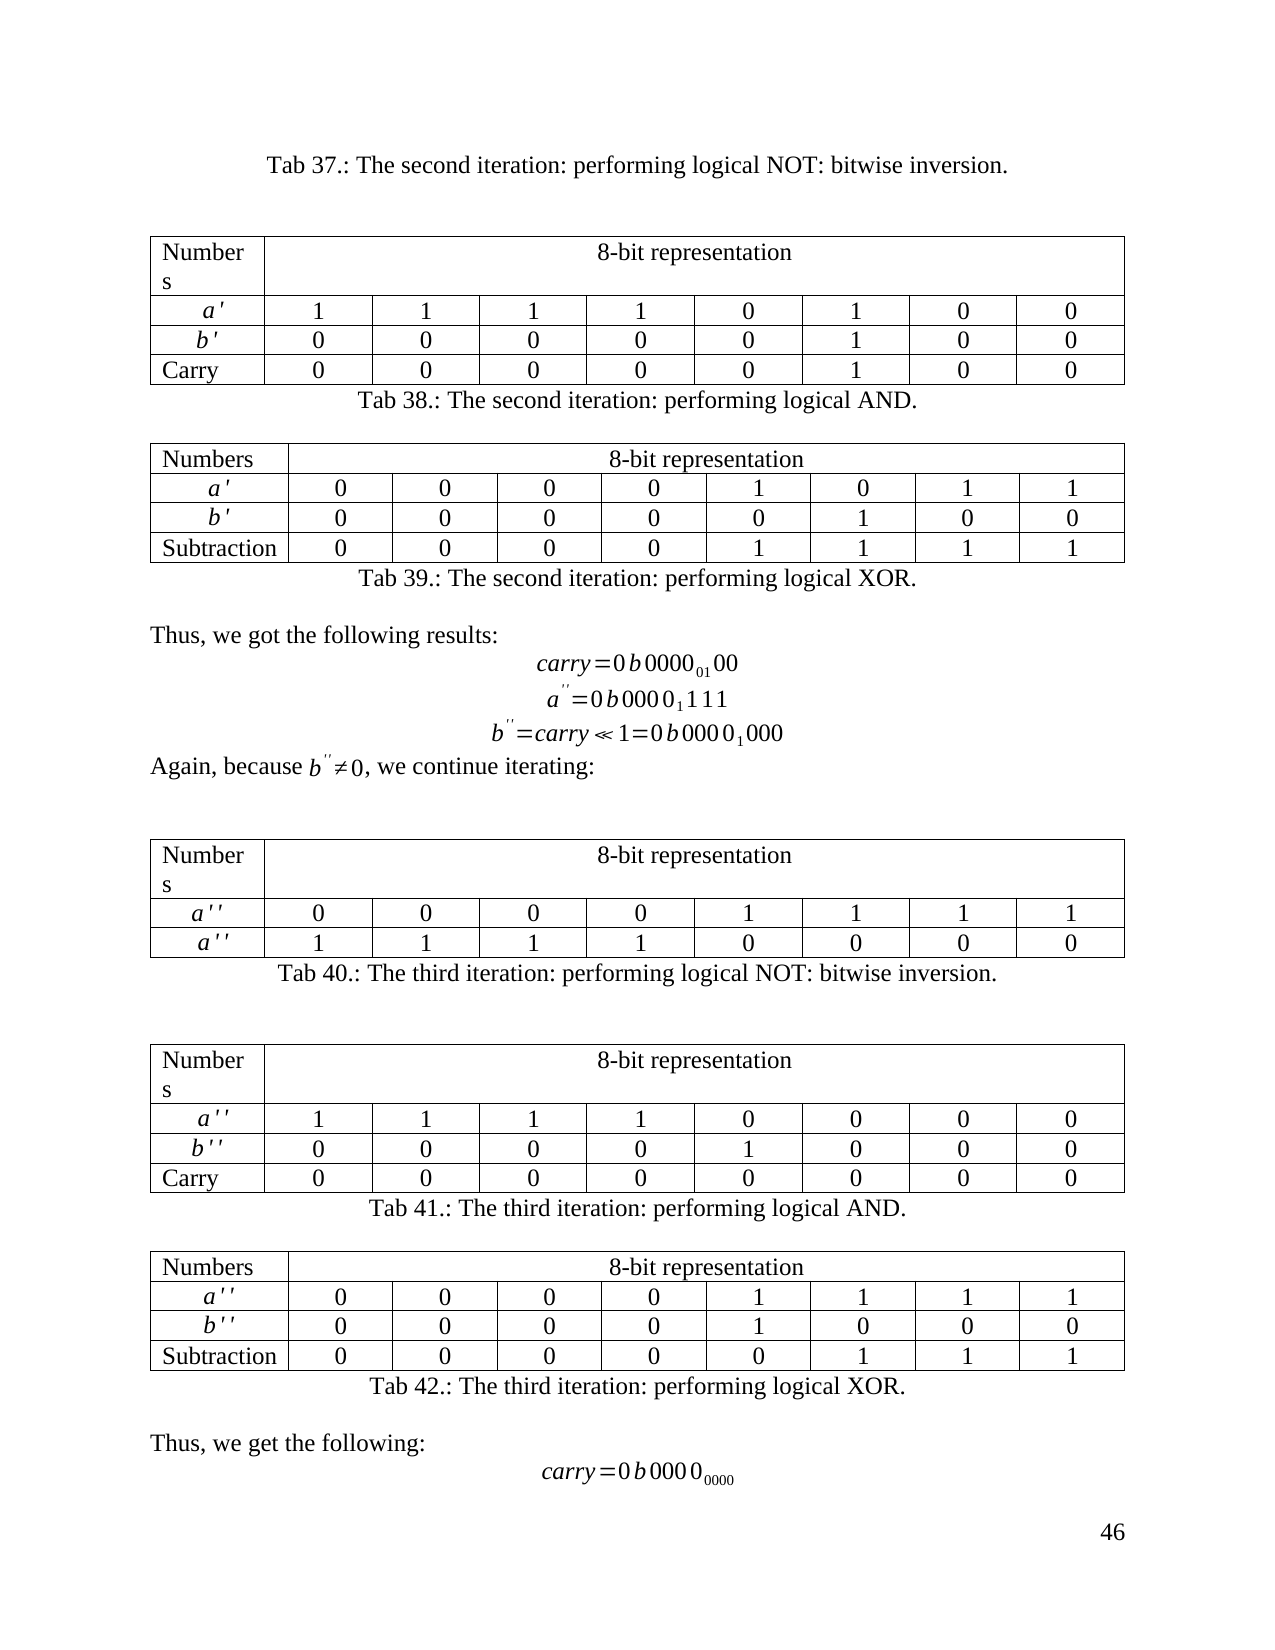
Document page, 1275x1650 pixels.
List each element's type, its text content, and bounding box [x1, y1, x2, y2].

table_header 8-bit representation [265, 1045, 1124, 1103]
table_cell [151, 899, 264, 927]
table_cell 0 [393, 474, 497, 502]
table_cell 1 [265, 296, 372, 324]
table_cell 0 [602, 474, 706, 502]
table_cell 0 [1020, 503, 1124, 532]
table_cell 0 [373, 1164, 479, 1192]
table_cell 0 [1017, 1164, 1124, 1192]
table_cell 0 [289, 1282, 392, 1310]
table_cell 0 [811, 474, 915, 502]
table_cell 0 [910, 1134, 1016, 1162]
table_cell 1 [265, 1104, 372, 1133]
table_cell 1 [587, 928, 694, 957]
table_cell 0 [265, 1134, 372, 1162]
text Tab 40.: The third iteration: performing logical NOT: bitwise inversion. [150, 958, 1125, 987]
table_cell Carry [151, 355, 264, 384]
table_cell 1 [811, 1282, 915, 1310]
table_cell 1 [811, 533, 915, 562]
table_cell 0 [1020, 1311, 1124, 1340]
table_cell 1 [803, 355, 909, 384]
table_cell 0 [602, 1311, 706, 1340]
table_header Numbers [151, 840, 264, 897]
table_cell 0 [587, 1134, 694, 1162]
table_cell [151, 1134, 264, 1162]
table_cell 0 [707, 1341, 810, 1370]
table_cell 1 [803, 899, 909, 927]
table_cell 1 [587, 296, 694, 324]
table_cell 0 [803, 928, 909, 957]
table_cell 0 [373, 355, 479, 384]
table_cell 0 [393, 1341, 497, 1370]
table_cell 0 [373, 899, 479, 927]
table_cell 1 [480, 928, 586, 957]
table_cell 0 [289, 1311, 392, 1340]
table_cell 0 [695, 1104, 802, 1133]
table_cell 0 [910, 1164, 1016, 1192]
table_cell [151, 928, 264, 957]
table_cell 1 [587, 1104, 694, 1133]
table_cell 1 [803, 326, 909, 354]
table_cell 0 [587, 899, 694, 927]
table_cell 1 [916, 474, 1019, 502]
table_cell [151, 1282, 288, 1310]
table_cell 0 [695, 1164, 802, 1192]
table_header Numbers [151, 237, 264, 295]
table_cell [151, 474, 288, 502]
table_cell 1 [695, 1134, 802, 1162]
table_header 8-bit representation [265, 237, 1124, 295]
table_cell 0 [498, 474, 601, 502]
table_cell 0 [1017, 355, 1124, 384]
table_cell 1 [480, 296, 586, 324]
table_header 8-bit representation [289, 444, 1124, 472]
table_cell 1 [910, 899, 1016, 927]
table_cell 0 [602, 533, 706, 562]
text Tab 38.: The second iteration: performing logical AND. [150, 385, 1125, 414]
table_cell 0 [587, 1164, 694, 1192]
table_cell 0 [498, 1311, 601, 1340]
table_cell 0 [480, 899, 586, 927]
table_cell 1 [1020, 533, 1124, 562]
table_cell 1 [916, 1341, 1019, 1370]
table_cell 1 [803, 296, 909, 324]
table_cell 0 [1017, 326, 1124, 354]
table_cell [151, 1104, 264, 1133]
table_cell 0 [910, 355, 1016, 384]
table_cell 0 [916, 503, 1019, 532]
table_cell 0 [289, 533, 392, 562]
text Thus, we get the following: [150, 1428, 1125, 1457]
table_cell 1 [1020, 1282, 1124, 1310]
table_header 8-bit representation [289, 1252, 1124, 1281]
table_cell 0 [289, 474, 392, 502]
table_cell 1 [707, 474, 810, 502]
table_cell 0 [910, 326, 1016, 354]
table_cell 0 [910, 928, 1016, 957]
table_cell 0 [265, 355, 372, 384]
table_cell 1 [811, 503, 915, 532]
table_cell 0 [803, 1134, 909, 1162]
table_cell 0 [393, 533, 497, 562]
table_cell 1 [480, 1104, 586, 1133]
table_cell 0 [695, 326, 802, 354]
table_cell 0 [1017, 296, 1124, 324]
table_cell 0 [289, 503, 392, 532]
table_header Numbers [151, 1252, 288, 1281]
table_cell 1 [1017, 899, 1124, 927]
table_cell 0 [480, 326, 586, 354]
table_cell 0 [393, 1282, 497, 1310]
table_cell 0 [498, 1341, 601, 1370]
table_cell 0 [1017, 1104, 1124, 1133]
table_cell 0 [480, 1134, 586, 1162]
table_cell 0 [480, 1164, 586, 1192]
table_cell 0 [695, 928, 802, 957]
table_cell 1 [373, 1104, 479, 1133]
table_cell 0 [803, 1104, 909, 1133]
table_cell 1 [373, 928, 479, 957]
table_cell 0 [393, 1311, 497, 1340]
table_cell 0 [480, 355, 586, 384]
table_cell 1 [707, 533, 810, 562]
table_cell 0 [1017, 928, 1124, 957]
table_cell 0 [393, 503, 497, 532]
table_cell 0 [265, 326, 372, 354]
table_cell 1 [265, 928, 372, 957]
table_cell 0 [373, 326, 479, 354]
table_cell 0 [602, 503, 706, 532]
table_header Numbers [151, 1045, 264, 1103]
table_cell 0 [1017, 1134, 1124, 1162]
table_cell 0 [498, 503, 601, 532]
text Tab 42.: The third iteration: performing logical XOR. [150, 1371, 1125, 1400]
table_cell 0 [910, 1104, 1016, 1133]
table_cell 0 [587, 355, 694, 384]
table_cell Subtraction [151, 533, 288, 562]
table_cell 0 [498, 533, 601, 562]
table_cell [151, 503, 288, 532]
table_cell 0 [602, 1341, 706, 1370]
table_cell 1 [707, 1282, 810, 1310]
table_cell 1 [916, 533, 1019, 562]
text Tab 41.: The third iteration: performing logical AND. [150, 1193, 1125, 1222]
table_cell 1 [1020, 1341, 1124, 1370]
table_cell 1 [373, 296, 479, 324]
table_header 8-bit representation [265, 840, 1124, 897]
text Tab 39.: The second iteration: performing logical XOR. [150, 563, 1125, 592]
table_header Numbers [151, 444, 288, 472]
table_cell 0 [265, 1164, 372, 1192]
table_cell 0 [707, 503, 810, 532]
table_cell [151, 1311, 288, 1340]
table_cell [151, 326, 264, 354]
table_cell 0 [695, 355, 802, 384]
text Again, because , we continue iterating: [150, 750, 1125, 781]
table_cell 0 [602, 1282, 706, 1310]
table_cell 0 [289, 1341, 392, 1370]
table_cell 0 [265, 899, 372, 927]
table_cell Subtraction [151, 1341, 288, 1370]
table_cell 1 [1020, 474, 1124, 502]
table_cell 0 [916, 1311, 1019, 1340]
table_cell Carry [151, 1164, 264, 1192]
table_cell [151, 296, 264, 324]
table_cell 1 [811, 1341, 915, 1370]
table_cell 0 [910, 296, 1016, 324]
table_cell 1 [707, 1311, 810, 1340]
table_cell 0 [803, 1164, 909, 1192]
table_cell 0 [373, 1134, 479, 1162]
text Thus, we got the following results: [150, 620, 1125, 649]
table_cell 1 [916, 1282, 1019, 1310]
table_cell 0 [811, 1311, 915, 1340]
table_cell 1 [695, 899, 802, 927]
table_cell 0 [587, 326, 694, 354]
text Tab 37.: The second iteration: performing logical NOT: bitwise inversion. [150, 150, 1125, 179]
table_cell 0 [498, 1282, 601, 1310]
table_cell 0 [695, 296, 802, 324]
